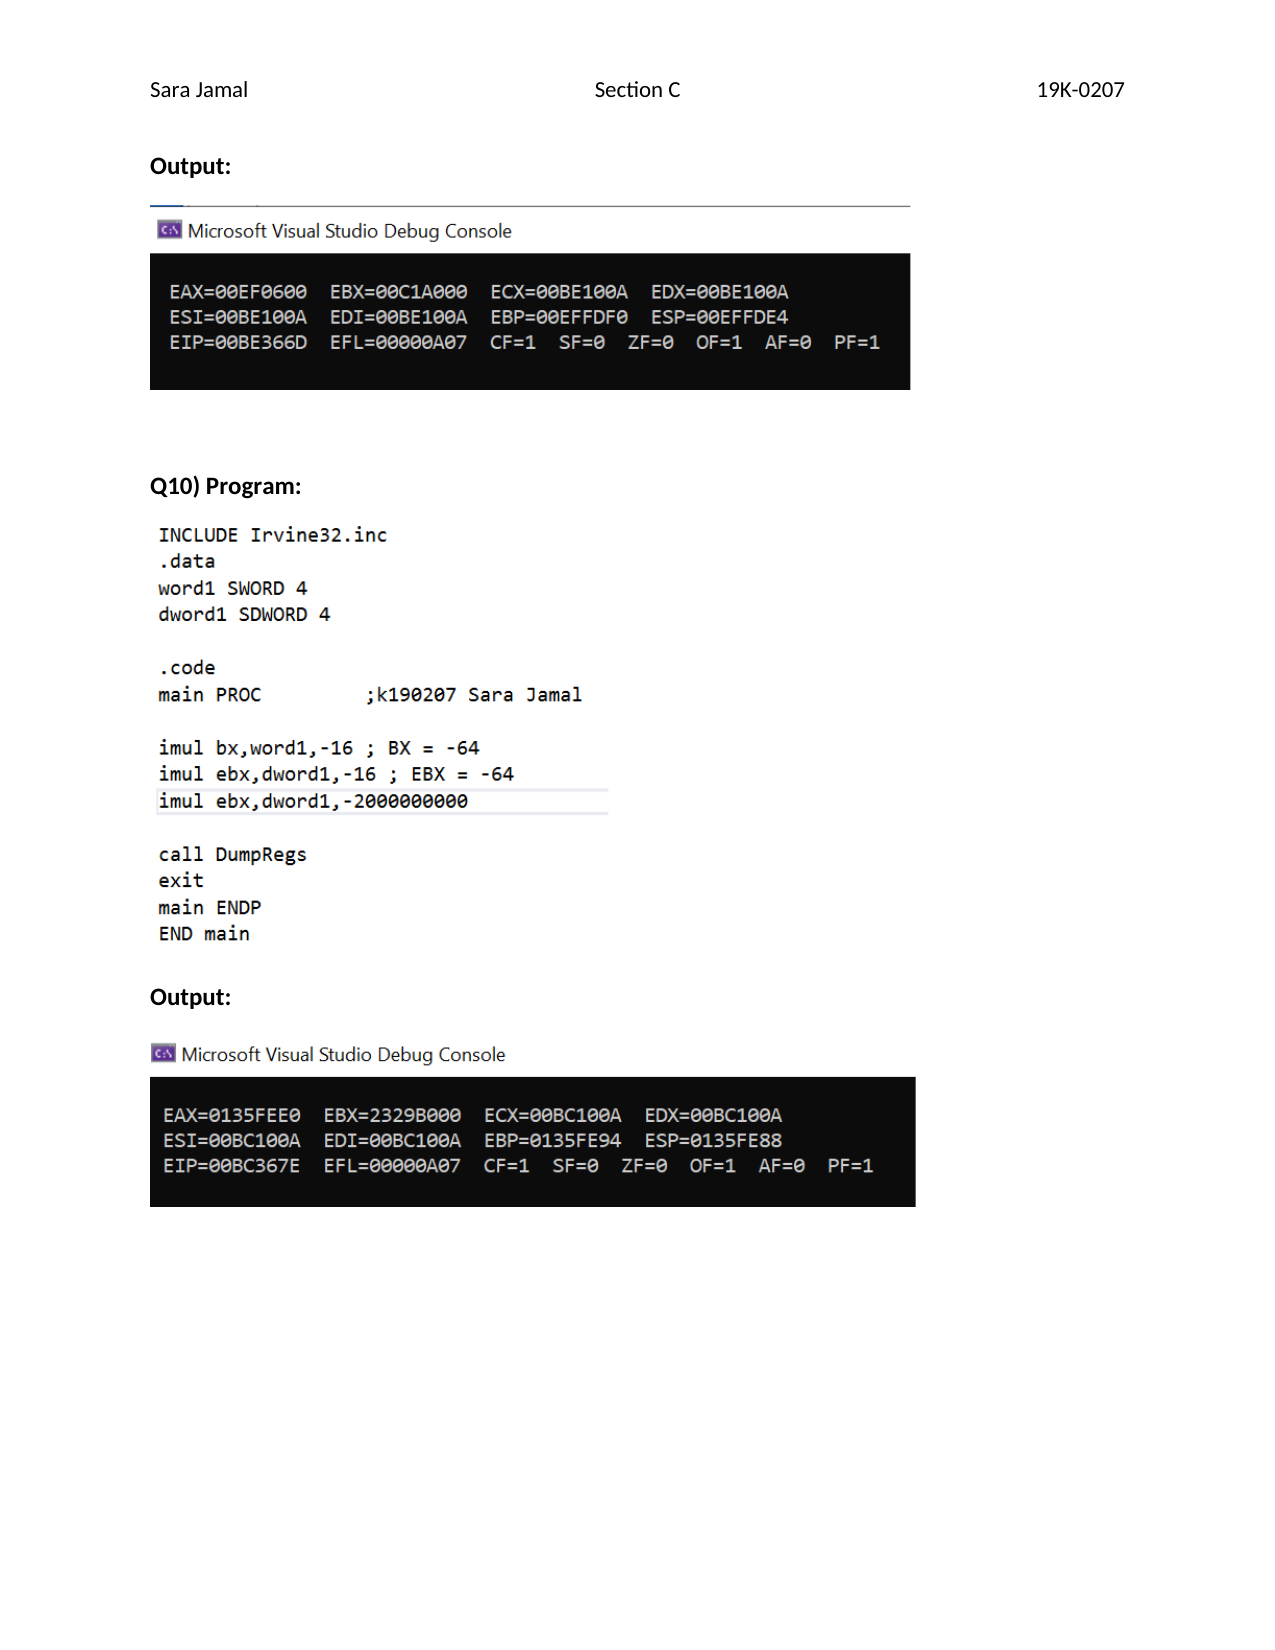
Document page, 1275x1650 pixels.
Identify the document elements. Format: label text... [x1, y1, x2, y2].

picture [150, 205, 911, 390]
text Output: [150, 981, 1125, 1012]
picture [150, 1036, 916, 1207]
text Output: [150, 150, 1125, 181]
picture [150, 525, 609, 956]
text Q10) Program: [150, 470, 1125, 501]
